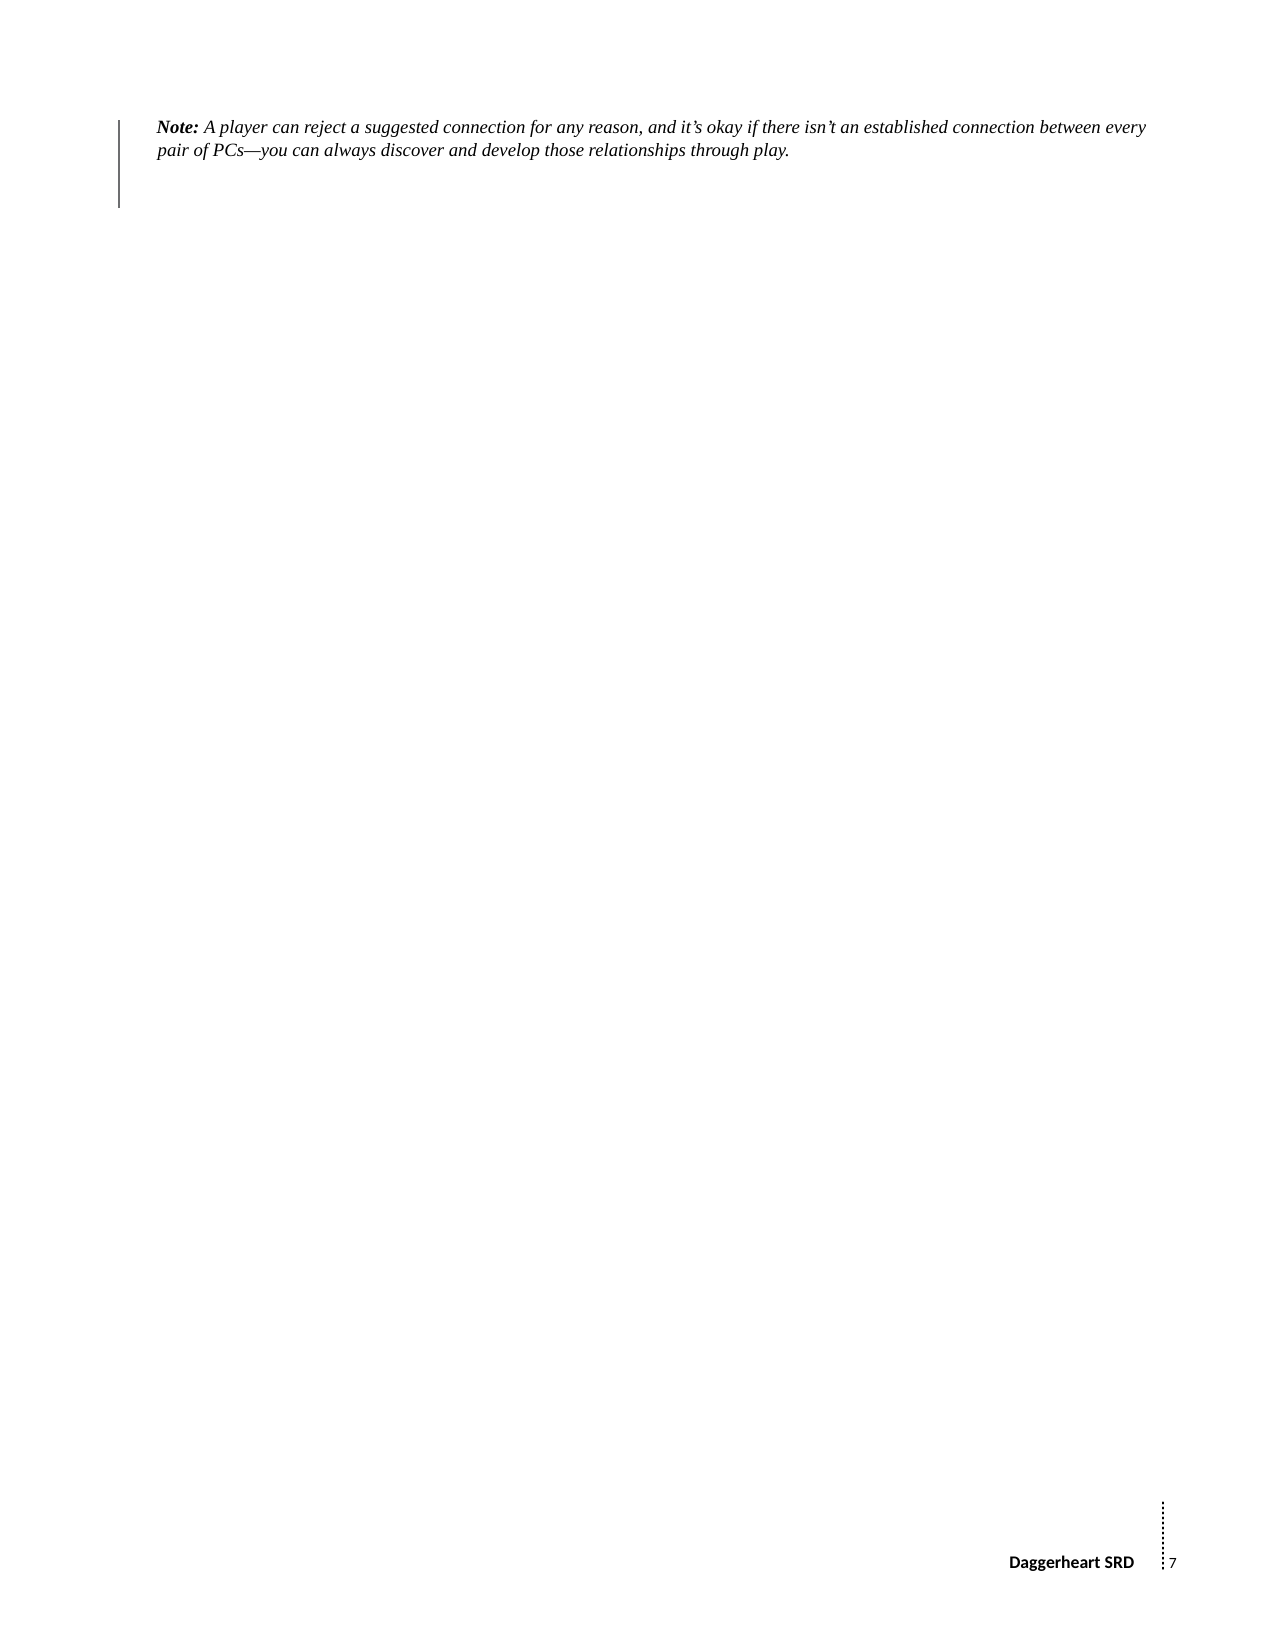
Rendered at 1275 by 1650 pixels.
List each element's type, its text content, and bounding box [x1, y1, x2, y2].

text Note: A player can reject a suggested connection for any reason, and it’s okay if there isn’t an established connection between every pair of PCs—you can always discover and develop those relationships through play. [134, 116, 1173, 161]
